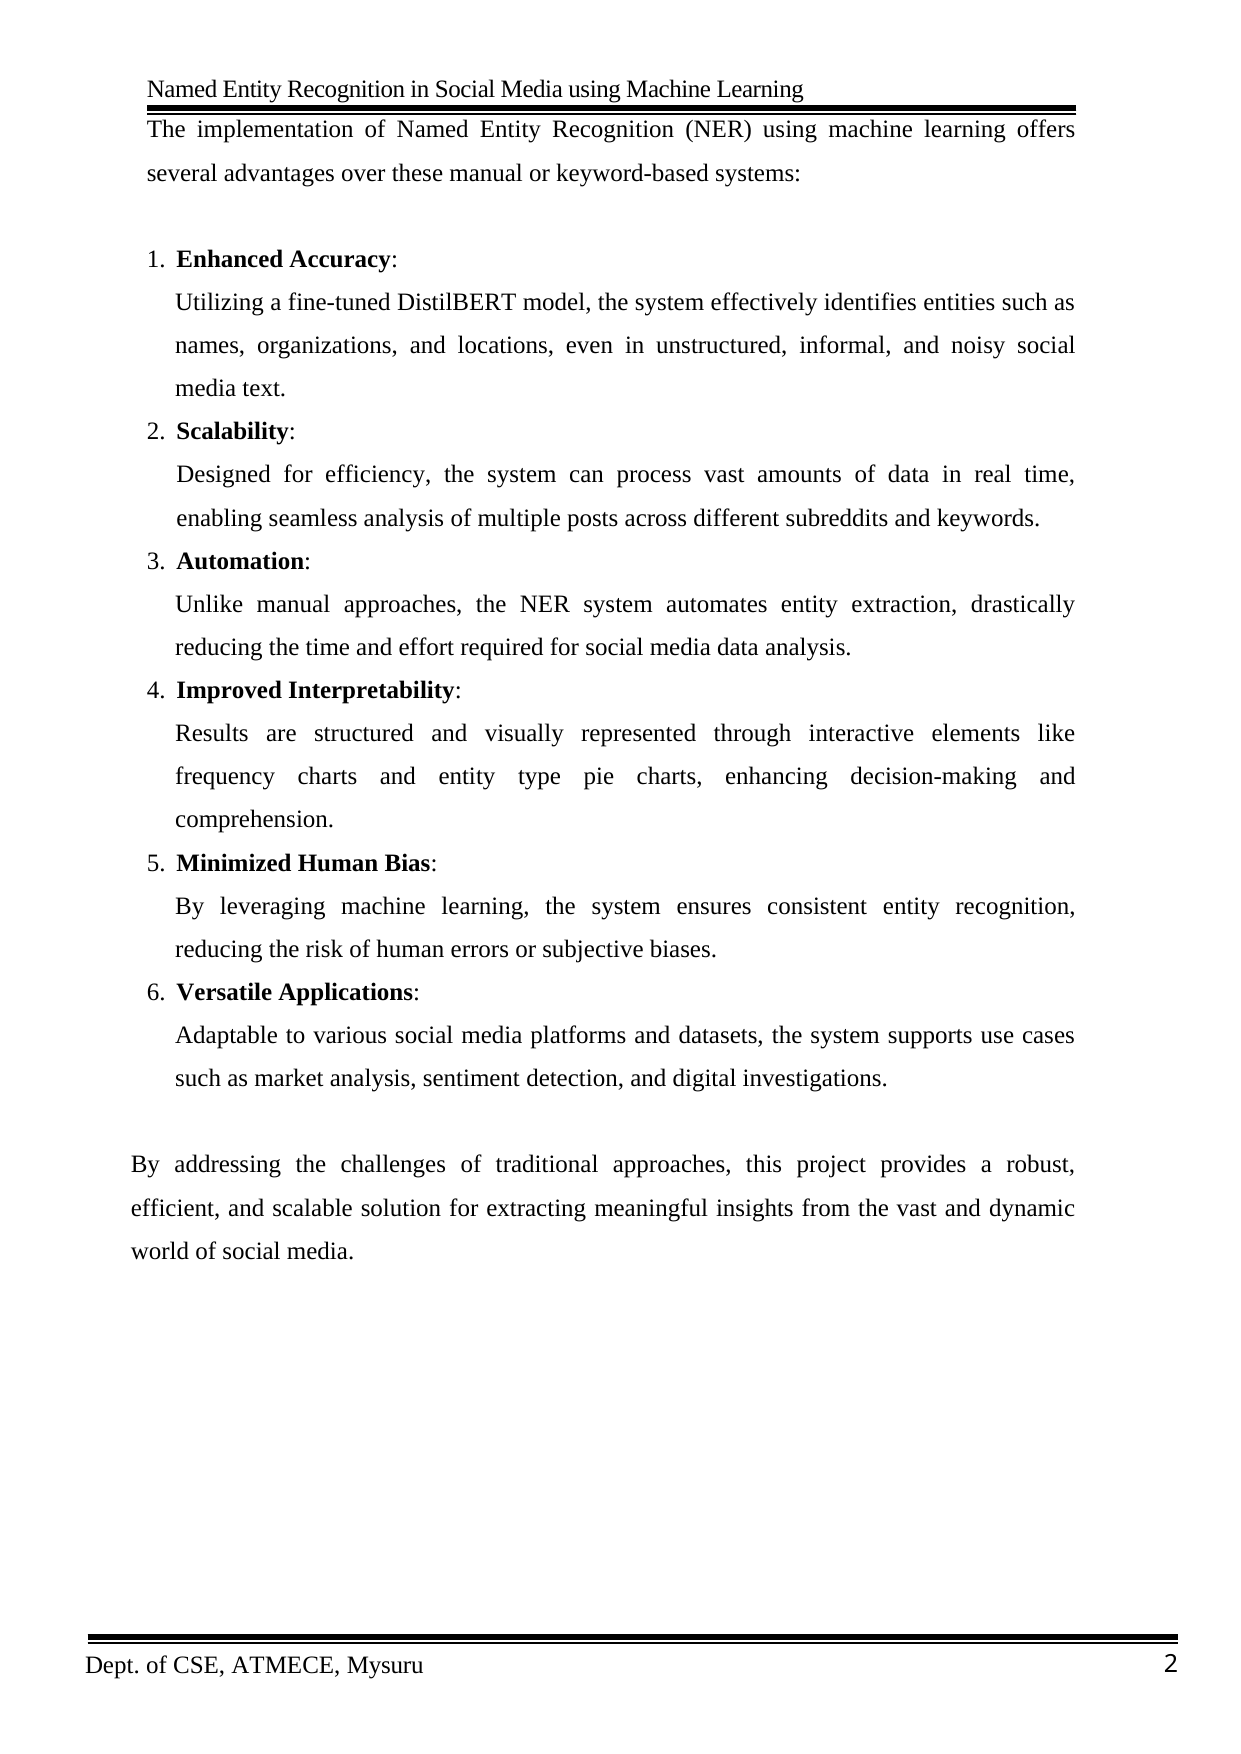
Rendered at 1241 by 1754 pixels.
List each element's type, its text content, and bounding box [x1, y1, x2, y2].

list Minimized Human Bias: [147, 848, 1076, 876]
list Enhanced Accuracy: [147, 244, 1076, 273]
list By leveraging machine learning, the system ensures consistent entity recognition, reducing the risk of human errors or subjective biases. [175, 891, 1076, 963]
list Results are structured and visually represented through interactive elements like frequency charts and entity type pie charts, enhancing decision-making and comprehension. [175, 718, 1076, 833]
list Scalability: [147, 416, 1076, 445]
list Improved Interpretability: [147, 675, 1076, 704]
list Adaptable to various social media platforms and datasets, the system supports use cases such as market analysis, sentiment detection, and digital investigations. [175, 1020, 1076, 1092]
text By addressing the challenges of traditional approaches, this project provides a robust, efficient, and scalable solution for extracting meaningful insights from the vast and dynamic world of social media. [131, 1149, 1076, 1264]
list Unlike manual approaches, the NER system automates entity extraction, drastically reducing the time and effort required for social media data analysis. [175, 589, 1076, 661]
list Utilizing a fine-tuned DistilBERT model, the system effectively identifies entities such as names, organizations, and locations, even in unstructured, informal, and noisy social media text. [175, 287, 1076, 402]
text The implementation of Named Entity Recognition (NER) using machine learning offers several advantages over these manual or keyword-based systems: [147, 115, 1076, 186]
list Versatile Applications: [147, 977, 1076, 1006]
list Automation: [147, 546, 1076, 574]
list Designed for efficiency, the system can process vast amounts of data in real time, enabling seamless analysis of multiple posts across different subreddits and keywords. [176, 459, 1076, 531]
